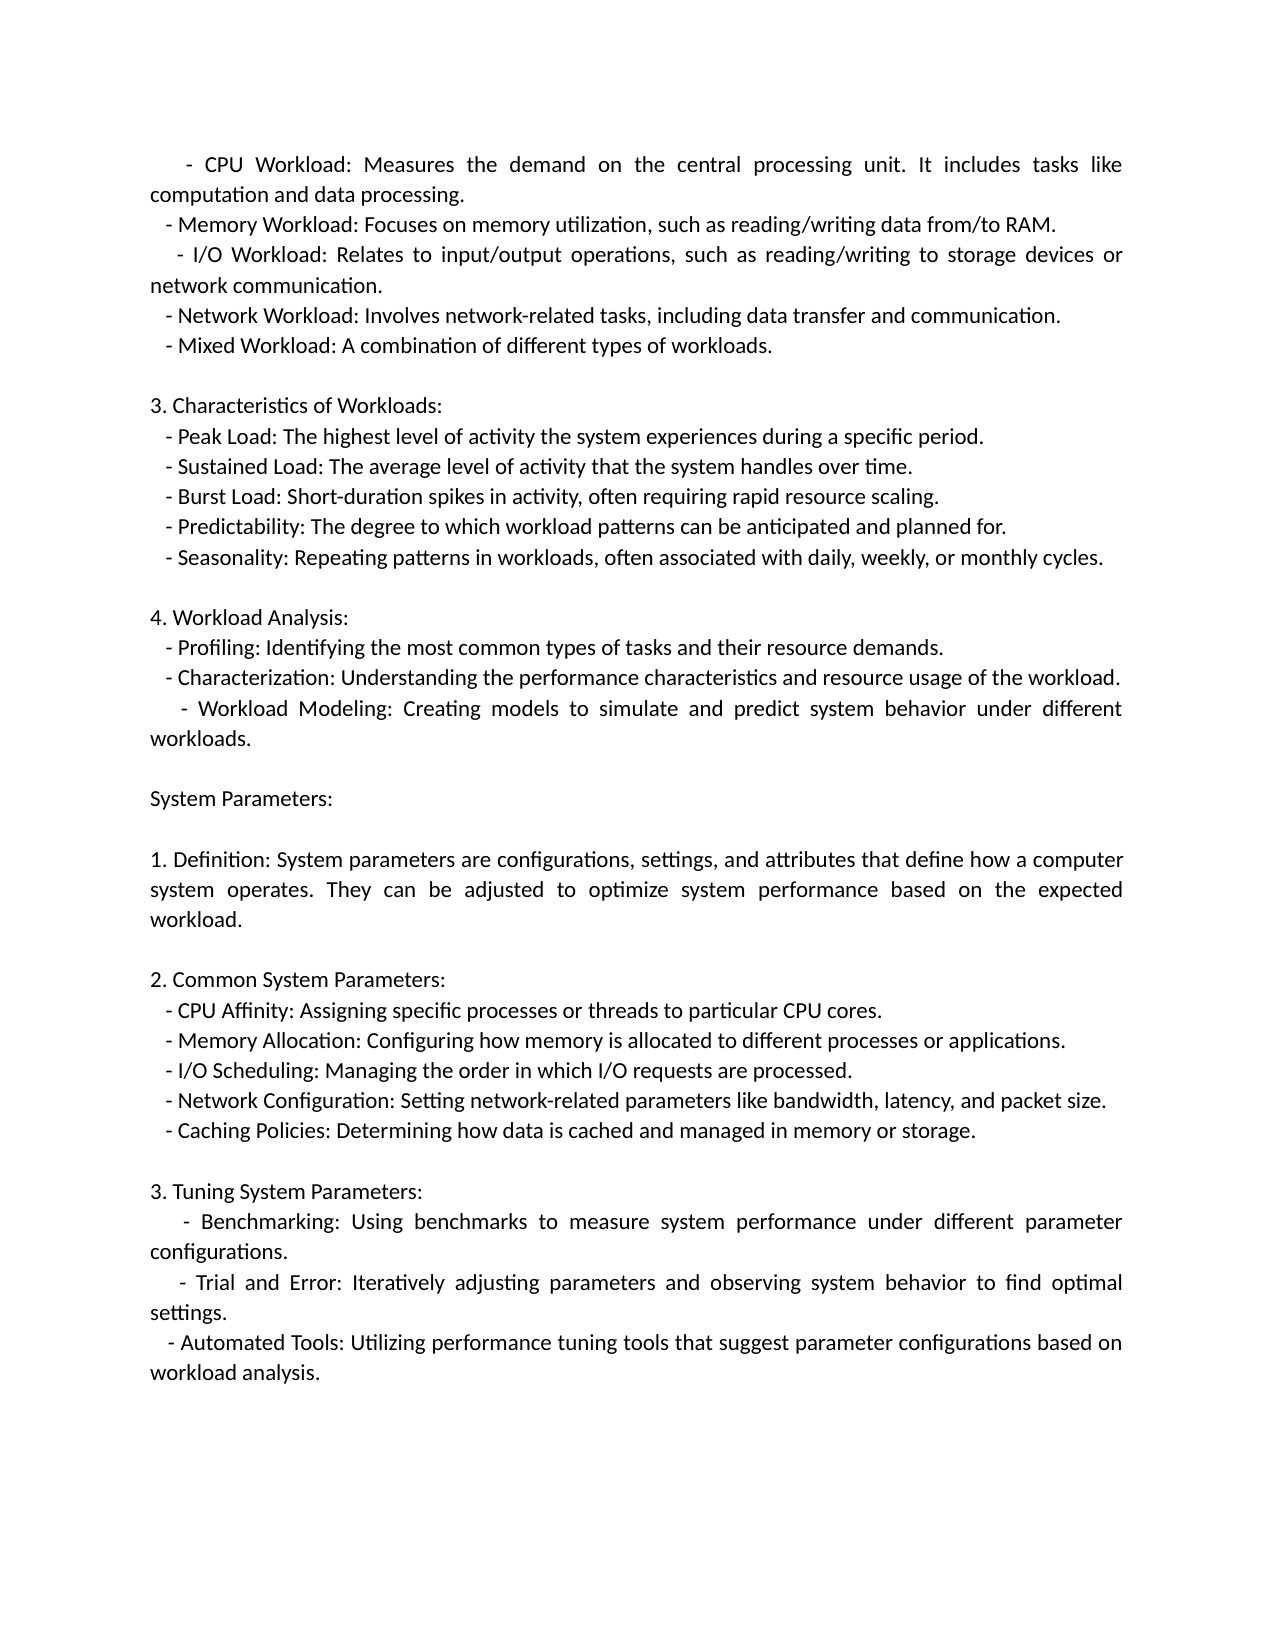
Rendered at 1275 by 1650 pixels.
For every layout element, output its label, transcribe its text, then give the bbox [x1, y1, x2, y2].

text 4. Workload Analysis: [150, 603, 1125, 631]
text - Predictability: The degree to which workload patterns can be anticipated and planned for. [150, 512, 1125, 541]
text - CPU Workload: Measures the demand on the central processing unit. It includes tasks like computation and data processing. [150, 150, 1125, 208]
text 1. Definition: System parameters are configurations, settings, and attributes that define how a computer system operates. They can be adjusted to optimize system performance based on the expected workload. [150, 845, 1125, 933]
text - CPU Affinity: Assigning specific processes or threads to particular CPU cores. [150, 996, 1125, 1024]
text - Characterization: Understanding the performance characteristics and resource usage of the workload. [150, 663, 1125, 692]
text 2. Common System Parameters: [150, 966, 1125, 994]
text - I/O Scheduling: Managing the order in which I/O requests are processed. [150, 1056, 1125, 1084]
text - Burst Load: Short-duration spikes in activity, often requiring rapid resource scaling. [150, 482, 1125, 510]
text - Workload Modeling: Creating models to simulate and predict system behavior under different workloads. [150, 694, 1125, 752]
text - Memory Allocation: Configuring how memory is allocated to different processes or applications. [150, 1026, 1125, 1054]
text - Caching Policies: Determining how data is cached and managed in memory or storage. [150, 1117, 1125, 1145]
text - Benchmarking: Using benchmarks to measure system performance under different parameter configurations. [150, 1207, 1125, 1266]
text - Network Workload: Involves network-related tasks, including data transfer and communication. [150, 301, 1125, 329]
text - Network Configuration: Setting network-related parameters like bandwidth, latency, and packet size. [150, 1086, 1125, 1114]
text 3. Characteristics of Workloads: [150, 392, 1125, 420]
text - I/O Workload: Relates to input/output operations, such as reading/writing to storage devices or network communication. [150, 241, 1125, 299]
text 3. Tuning System Parameters: [150, 1177, 1125, 1205]
text - Automated Tools: Utilizing performance tuning tools that suggest parameter configurations based on workload analysis. [150, 1328, 1125, 1386]
text - Mixed Workload: A combination of different types of workloads. [150, 331, 1125, 359]
text - Sustained Load: The average level of activity that the system handles over time. [150, 452, 1125, 480]
text - Memory Workload: Focuses on memory utilization, such as reading/writing data from/to RAM. [150, 210, 1125, 238]
text - Seasonality: Repeating patterns in workloads, often associated with daily, weekly, or monthly cycles. [150, 543, 1125, 571]
text System Parameters: [150, 784, 1125, 812]
text - Peak Load: The highest level of activity the system experiences during a specific period. [150, 422, 1125, 450]
text - Profiling: Identifying the most common types of tasks and their resource demands. [150, 633, 1125, 661]
text - Trial and Error: Iteratively adjusting parameters and observing system behavior to find optimal settings. [150, 1268, 1125, 1326]
